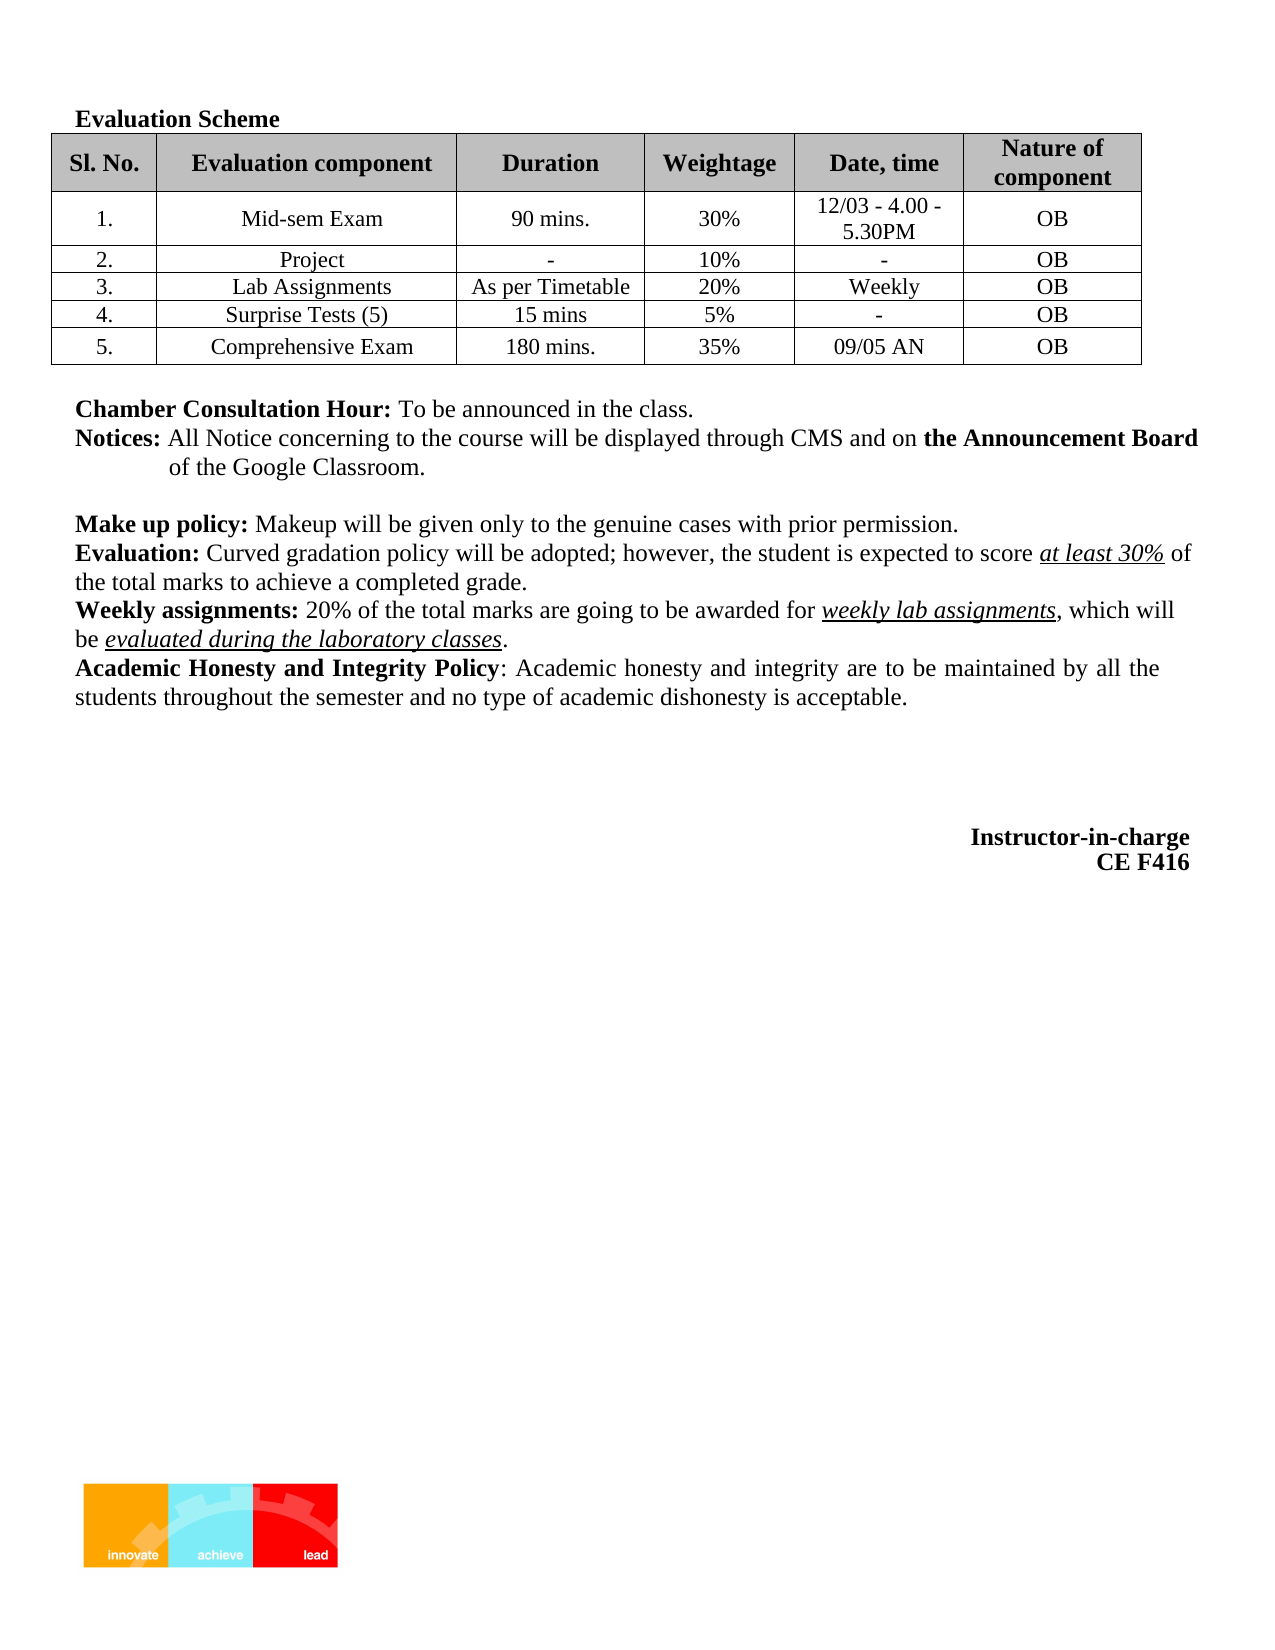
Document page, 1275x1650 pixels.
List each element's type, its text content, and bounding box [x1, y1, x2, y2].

table_header Weightage [645, 134, 794, 191]
text Chamber Consultation Hour: To be announced in the class. [75, 394, 1200, 423]
table_cell 2. [52, 246, 156, 272]
table_cell Weekly [795, 273, 963, 299]
table_cell 5. [52, 328, 156, 364]
table_cell 180 mins. [457, 328, 644, 364]
table_cell - [795, 246, 963, 272]
table_cell 35% [645, 328, 794, 364]
table_cell 5% [645, 301, 794, 327]
table_cell 12/03 - 4.00 - 5.30PM [795, 192, 963, 245]
table_cell 90 mins. [457, 192, 644, 245]
text Instructor-in-charge [750, 825, 1189, 851]
table_cell 20% [645, 273, 794, 299]
table_header Nature of component [964, 134, 1141, 191]
table_cell OB [964, 301, 1141, 327]
table_cell 1. [52, 192, 156, 245]
table_cell 10% [645, 246, 794, 272]
text Evaluation Scheme [75, 104, 1200, 132]
table_header Sl. No. [52, 134, 156, 191]
text CE F416 [750, 851, 1189, 876]
table_cell Lab Assignments [157, 273, 456, 299]
table_cell OB [964, 273, 1141, 299]
table_cell Comprehensive Exam [157, 328, 456, 364]
table_cell 3. [52, 273, 156, 299]
table_cell 4. [52, 301, 156, 327]
table_cell 09/05 AN [795, 328, 963, 364]
table_cell 30% [645, 192, 794, 245]
table_cell Surprise Tests (5) [157, 301, 456, 327]
table_header Date, time [795, 134, 963, 191]
table_cell Mid-sem Exam [157, 192, 456, 245]
table_cell As per Timetable [457, 273, 644, 299]
text Academic Honesty and Integrity Policy: Academic honesty and integrity are to be maintained by all the students throughout the semester and no type of academic dishonesty is acceptable. [75, 653, 1160, 710]
table_cell Project [157, 246, 456, 272]
table_cell OB [964, 328, 1141, 364]
text Make up policy: Makeup will be given only to the genuine cases with prior permission. [75, 509, 1200, 538]
table_cell OB [964, 246, 1141, 272]
picture [75, 1476, 346, 1575]
table_header Evaluation component [157, 134, 456, 191]
text Evaluation: Curved gradation policy will be adopted; however, the student is expected to score at least 30% of the total marks to achieve a completed grade. [75, 538, 1200, 595]
table_cell 15 mins [457, 301, 644, 327]
table_header Duration [457, 134, 644, 191]
table_cell - [457, 246, 644, 272]
text Weekly assignments: 20% of the total marks are going to be awarded for weekly lab assignments, which will be evaluated during the laboratory classes. [75, 595, 1200, 653]
table_cell OB [964, 192, 1141, 245]
table_cell - [795, 301, 963, 327]
text Notices: All Notice concerning to the course will be displayed through CMS and on the Announcement Board of the Google Classroom. [75, 423, 1200, 480]
